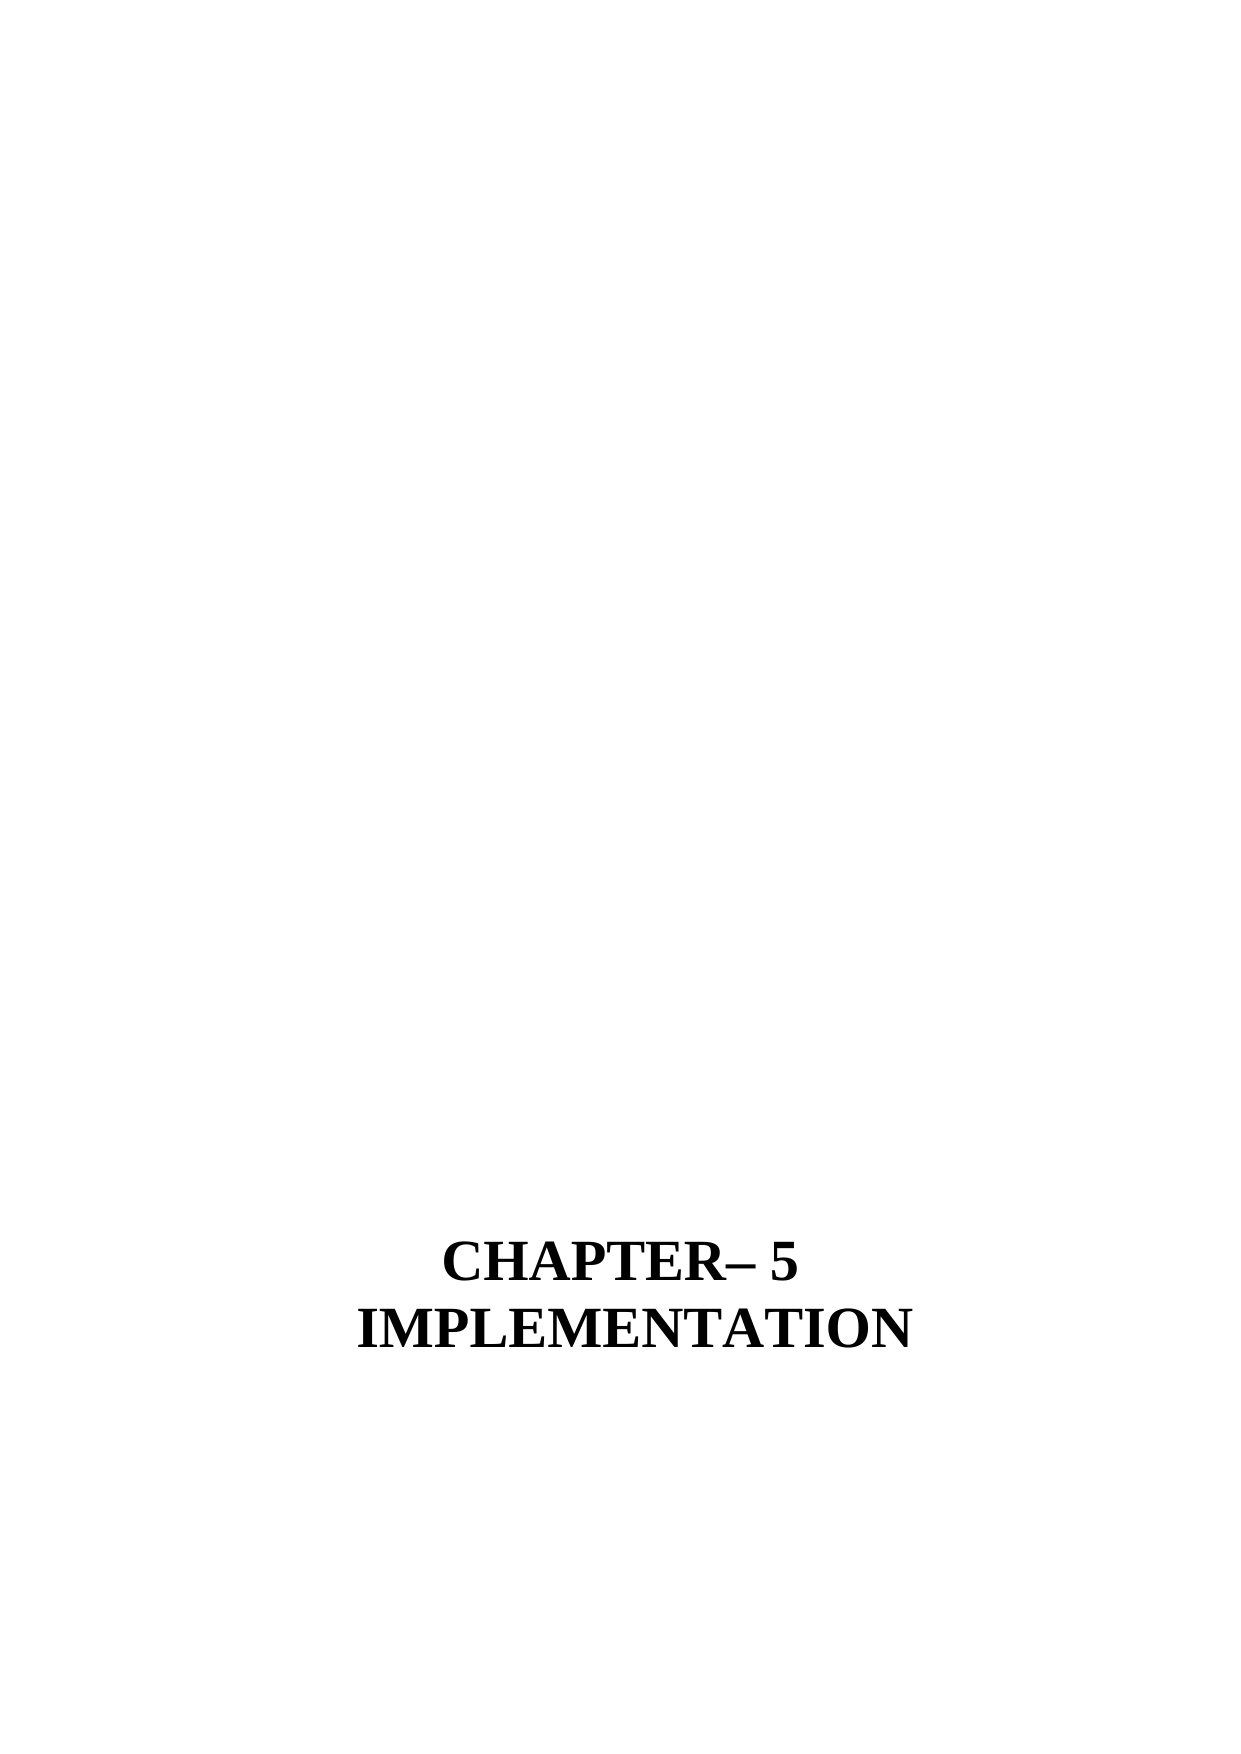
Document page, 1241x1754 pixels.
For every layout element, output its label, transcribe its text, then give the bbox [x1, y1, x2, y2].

text IMPLEMENTATION [150, 1293, 1090, 1360]
text CHAPTER– 5 [150, 1226, 1090, 1293]
